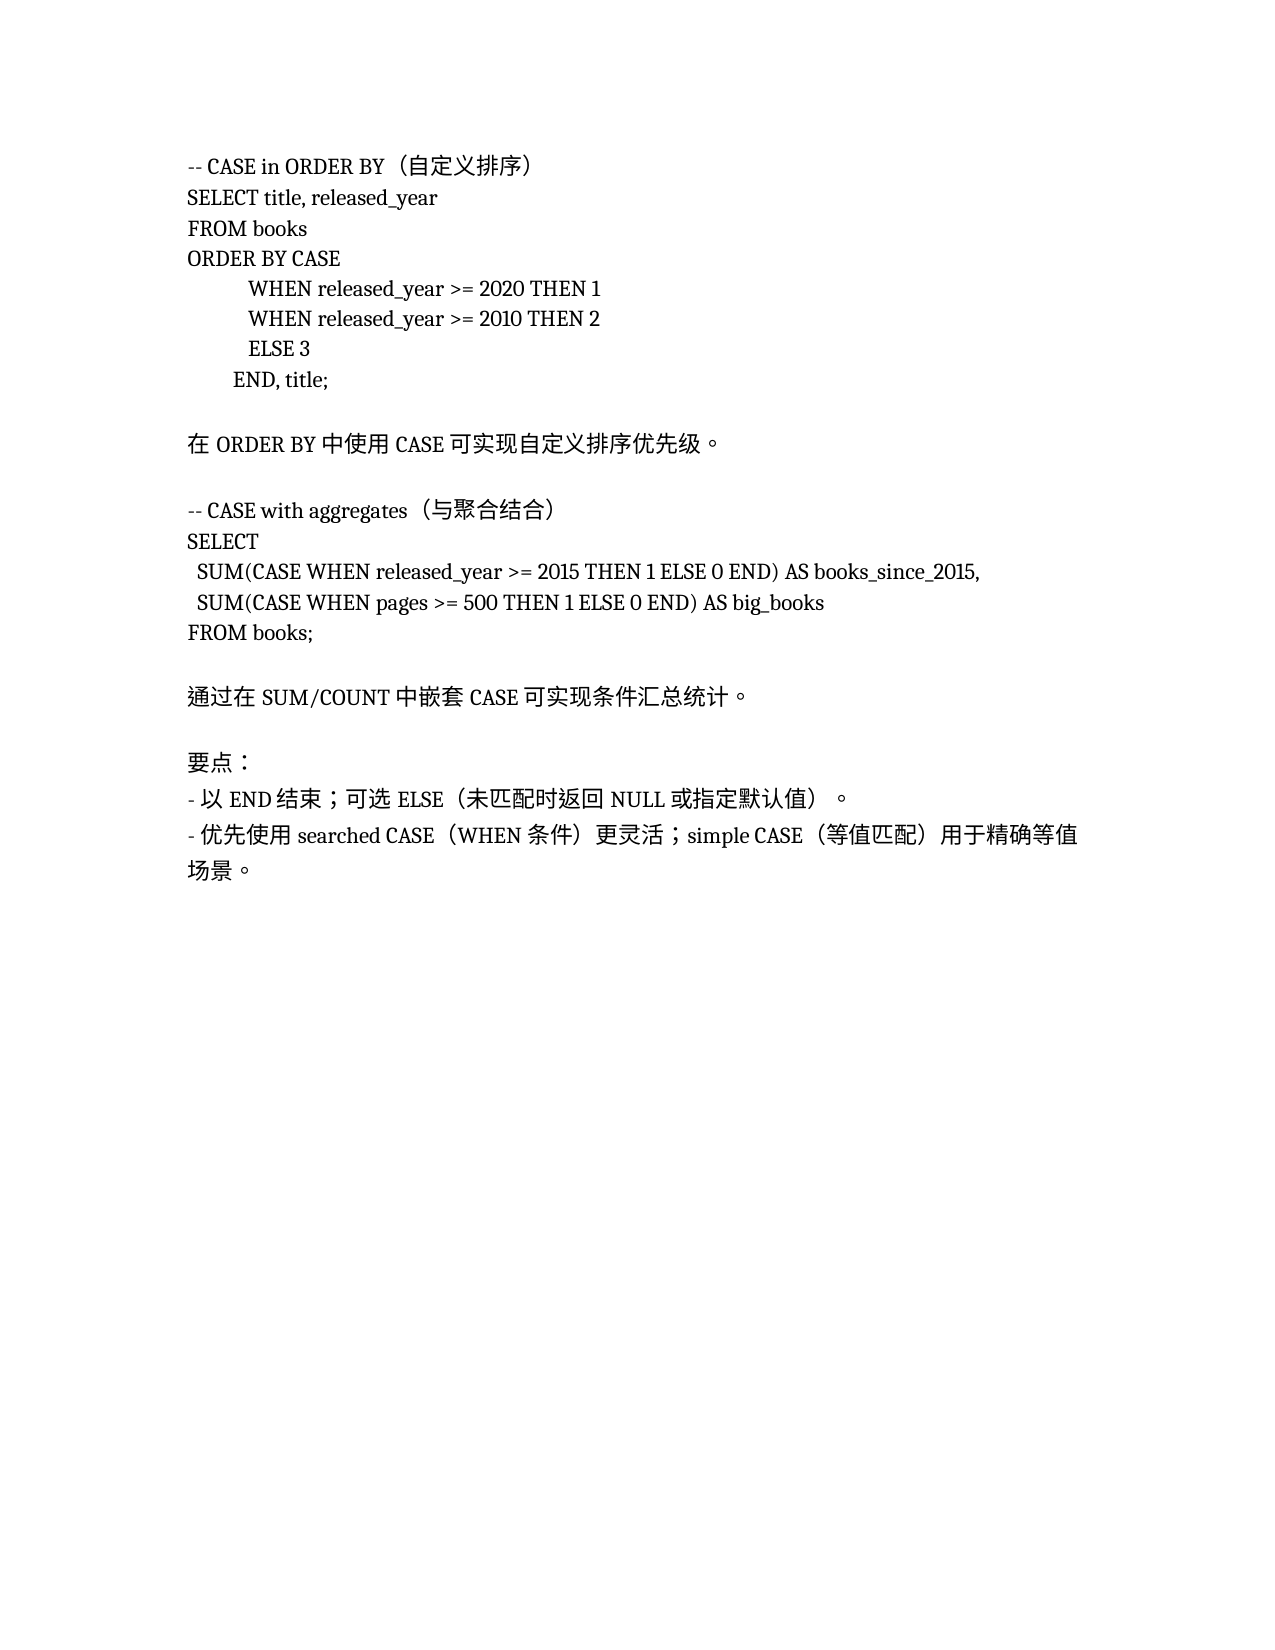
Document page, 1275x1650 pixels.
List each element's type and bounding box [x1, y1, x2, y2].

text [187, 150, 1087, 886]
